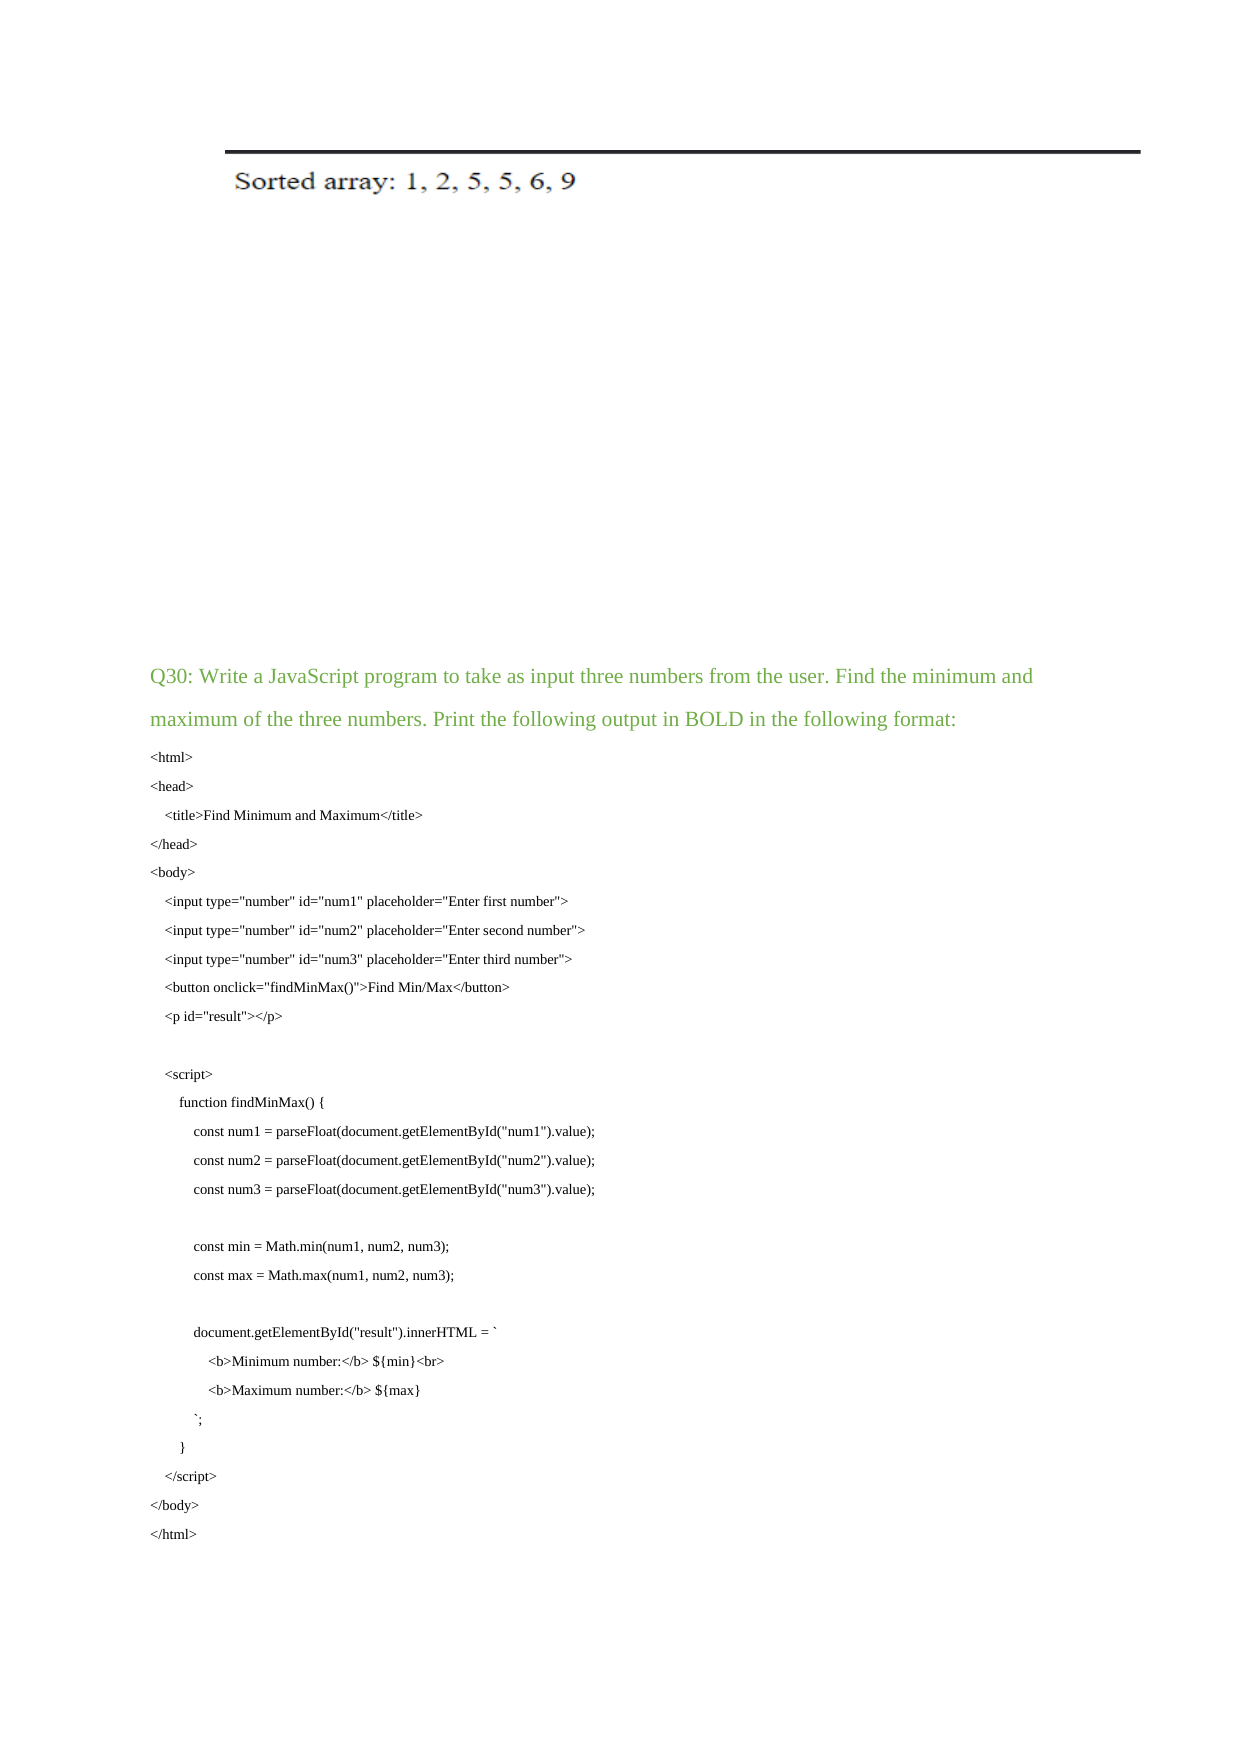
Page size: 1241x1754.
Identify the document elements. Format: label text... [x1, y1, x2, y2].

text function findMinMax() { [150, 1094, 1090, 1123]
text <b>Minimum number:</b> ${min}<br> [150, 1353, 1090, 1382]
text <script> [150, 1066, 1090, 1094]
text const max = Math.max(num1, num2, num3); [150, 1267, 1090, 1296]
picture [225, 150, 1141, 520]
text const min = Math.min(num1, num2, num3); [150, 1238, 1090, 1267]
text Q30: Write a JavaScript program to take as input three numbers from the user. Find the minimum and maximum of the three numbers. Print the following output in BOLD in the following format: [150, 663, 1090, 749]
text </script> [150, 1468, 1090, 1497]
text <body> [150, 864, 1090, 893]
text const num1 = parseFloat(document.getElementById("num1").value); [150, 1123, 1090, 1152]
text <title>Find Minimum and Maximum</title> [150, 807, 1090, 836]
text <p id="result"></p> [150, 1008, 1090, 1037]
text <html> [150, 749, 1090, 778]
text } [150, 1439, 1090, 1468]
text <b>Maximum number:</b> ${max} [150, 1382, 1090, 1411]
text <input type="number" id="num2" placeholder="Enter second number"> [150, 922, 1090, 951]
text document.getElementById("result").innerHTML = ` [150, 1324, 1090, 1353]
text <head> [150, 778, 1090, 807]
text const num2 = parseFloat(document.getElementById("num2").value); [150, 1152, 1090, 1181]
text `; [150, 1411, 1090, 1439]
text <input type="number" id="num3" placeholder="Enter third number"> [150, 951, 1090, 979]
text const num3 = parseFloat(document.getElementById("num3").value); [150, 1181, 1090, 1209]
text </body> [150, 1497, 1090, 1526]
text </html> [150, 1526, 1090, 1554]
text <button onclick="findMinMax()">Find Min/Max</button> [150, 979, 1090, 1008]
text <input type="number" id="num1" placeholder="Enter first number"> [150, 893, 1090, 922]
text </head> [150, 836, 1090, 864]
